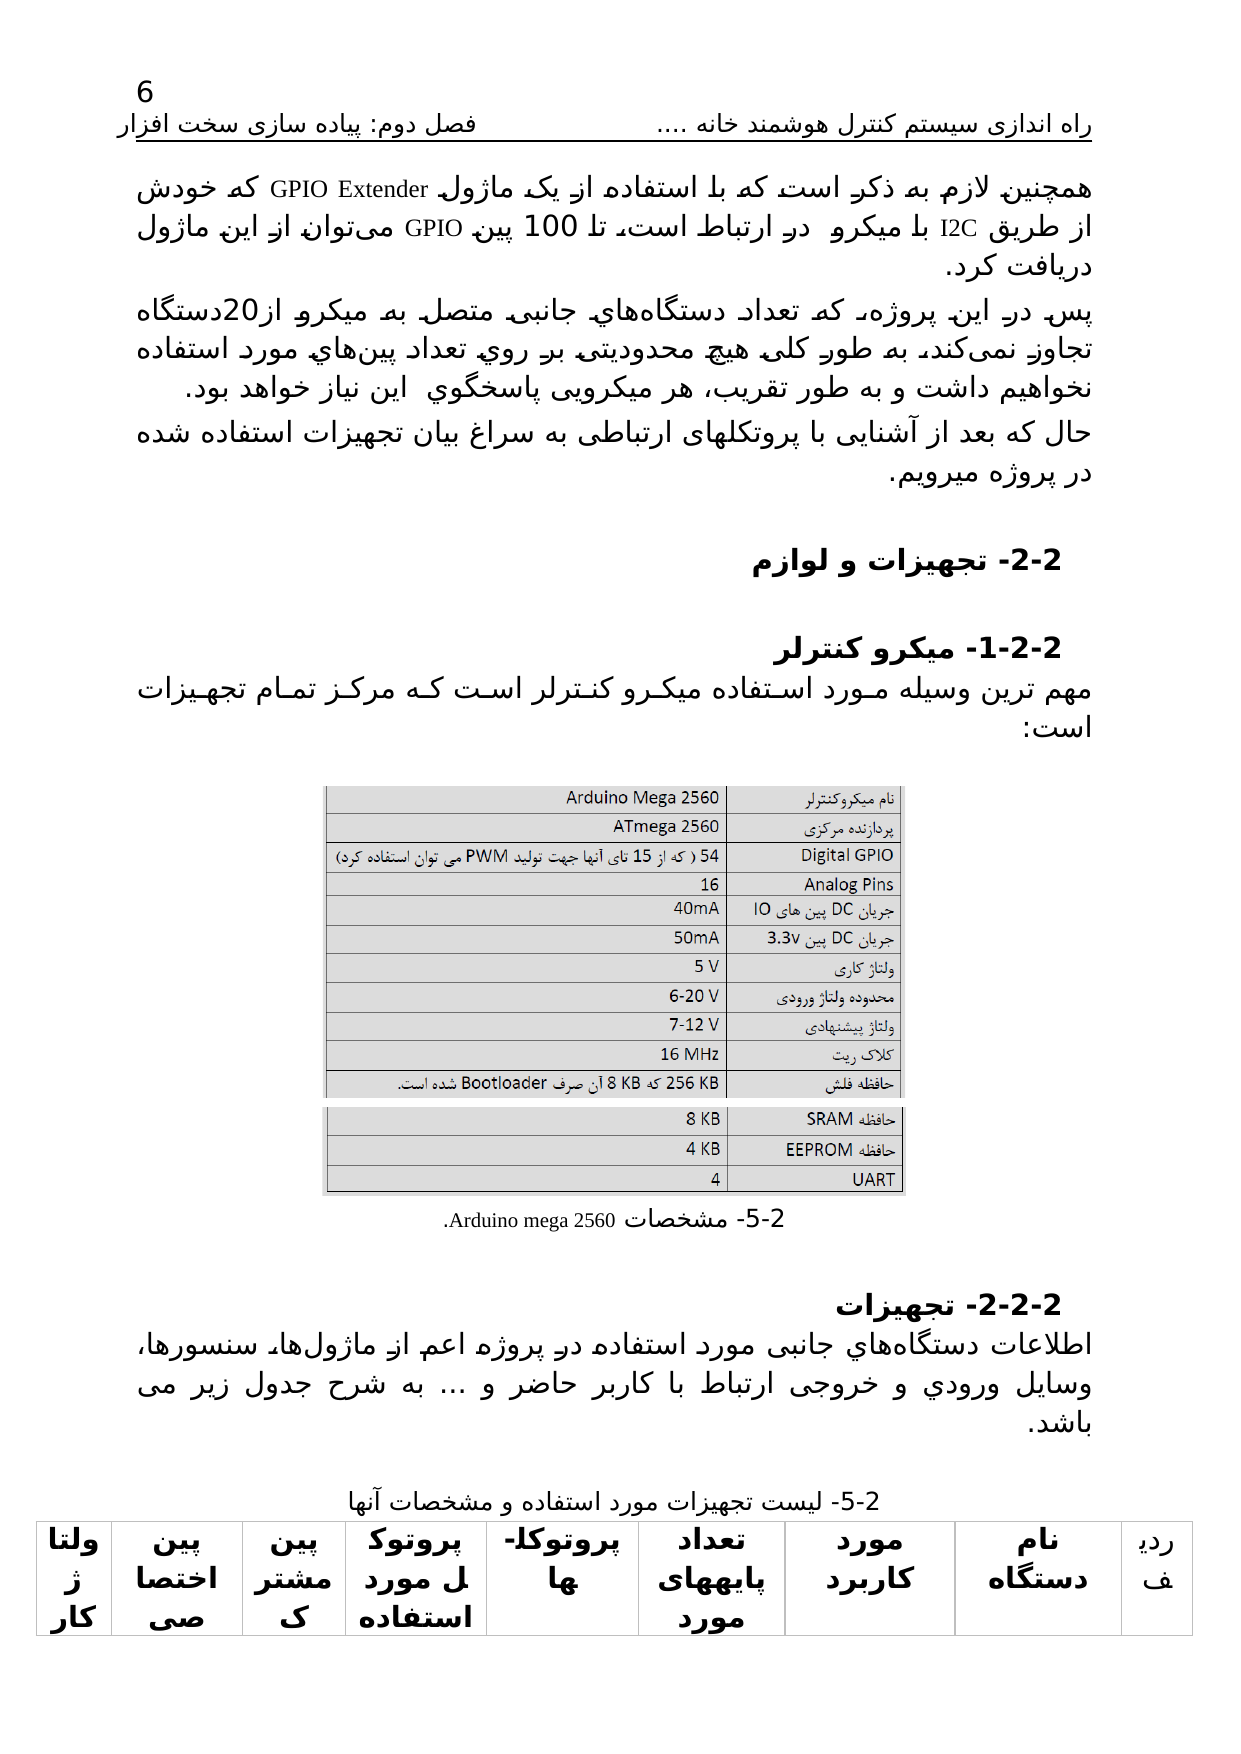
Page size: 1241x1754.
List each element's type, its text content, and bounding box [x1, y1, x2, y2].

text 5-2- لیست تجهیزات مورد استفاده و مشخصات آنها [136, 1487, 1092, 1517]
table_header ولتاژ کاری [37, 1522, 111, 1635]
text 5-2- مشخصات Arduino mega 2560. [136, 1204, 1092, 1234]
text ﻫﻤﭽﻨﯿﻦ ﻻزم ﺑﻪ ذﮐﺮ اﺳﺖ ﮐﻪ ﺑﺎ اﺳﺘﻔﺎده از ﯾﮏ ﻣﺎژول GPIO Extender ﮐﻪ ﺧﻮدش از ﻃﺮﯾﻖ I2C ﺑﺎ ﻣﯿﮑﺮو در ارﺗﺒﺎط اﺳﺖ، ﺗﺎ 100 ﭘﯿﻦ GPIO ﻣﯽﺗﻮان از اﯾﻦ ﻣﺎژول درﯾﺎﻓﺖ ﮐﺮد. [136, 171, 1092, 283]
subtitle 2-2- تجهیزات و لوازم [136, 543, 1063, 577]
table_header تعداد پایههای مورد استفاده دستگاه [639, 1522, 784, 1635]
text مهم ترین وسیله مورد استفاده میکرو کنترلر است که مرکز تمام تجهیزات است: [136, 671, 1092, 744]
text ﭘﺲ در اﯾﻦ ﭘﺮوژه، ﮐﻪ ﺗﻌﺪاد دﺳﺘﮕﺎهﻫﺎي ﺟﺎﻧﺒﯽ ﻣﺘﺼﻞ ﺑﻪ ﻣﯿﮑﺮو از20دﺳﺘﮕﺎه ﺗﺠﺎوز ﻧﻤﯽﮐﻨﺪ، ﺑﻪ ﻃﻮر ﮐﻠﯽ ﻫﯿﭻ ﻣﺤﺪودﯾﺘﯽ ﺑﺮ روي ﺗﻌﺪاد ﭘﯿﻦﻫﺎي ﻣﻮرد اﺳﺘﻔﺎده ﻧﺨﻮاﻫﯿﻢ داﺷﺖ و ﺑﻪ ﻃﻮر ﺗﻘﺮﯾﺐ، ﻫﺮ ﻣﯿﮑﺮوﯾﯽ ﭘﺎﺳﺨﮕﻮي اﯾﻦ ﻧﯿﺎز ﺧﻮاﻫﺪ ﺑﻮد. [136, 293, 1092, 405]
table_header پروتوکلها [487, 1522, 638, 1635]
subtitle 1-2-2- میکرو کنترلر [136, 632, 1063, 666]
table_header مورد کاربرد [786, 1522, 954, 1635]
table_header ردیف [1122, 1522, 1192, 1635]
subtitle 2-2-2- تجهیزات [136, 1288, 1063, 1322]
table_header پروتوکل مورد استفاده [346, 1522, 486, 1635]
table_header پین مشترک [243, 1522, 345, 1635]
text اﻃﻼﻋﺎت دﺳﺘﮕﺎهﻫﺎي ﺟﺎﻧﺒﯽ ﻣﻮرد اﺳﺘﻔﺎده در ﭘﺮوژه اﻋﻢ از ﻣﺎژولﻫﺎ، ﺳﻨﺴﻮرﻫﺎ، وﺳﺎﯾﻞ ورودي و ﺧﺮوﺟﯽ ارﺗﺒﺎط ﺑﺎ ﮐﺎرﺑﺮ ﺣﺎﺿﺮ و ... ﺑﻪ ﺷﺮح ﺟﺪول زﯾﺮ ﻣﯽ ﺑﺎﺷﺪ. [136, 1327, 1092, 1439]
picture [322, 786, 906, 1098]
table_header نام دستگاه [956, 1522, 1121, 1635]
table_header پین اختصاصی [112, 1522, 242, 1635]
picture [322, 1107, 906, 1196]
text حال که بعد از آشنایی با پروتکلهای ارتباطی به سراغ بیان تجهیزات استفاده شده در پروژه میرویم. [136, 415, 1092, 488]
